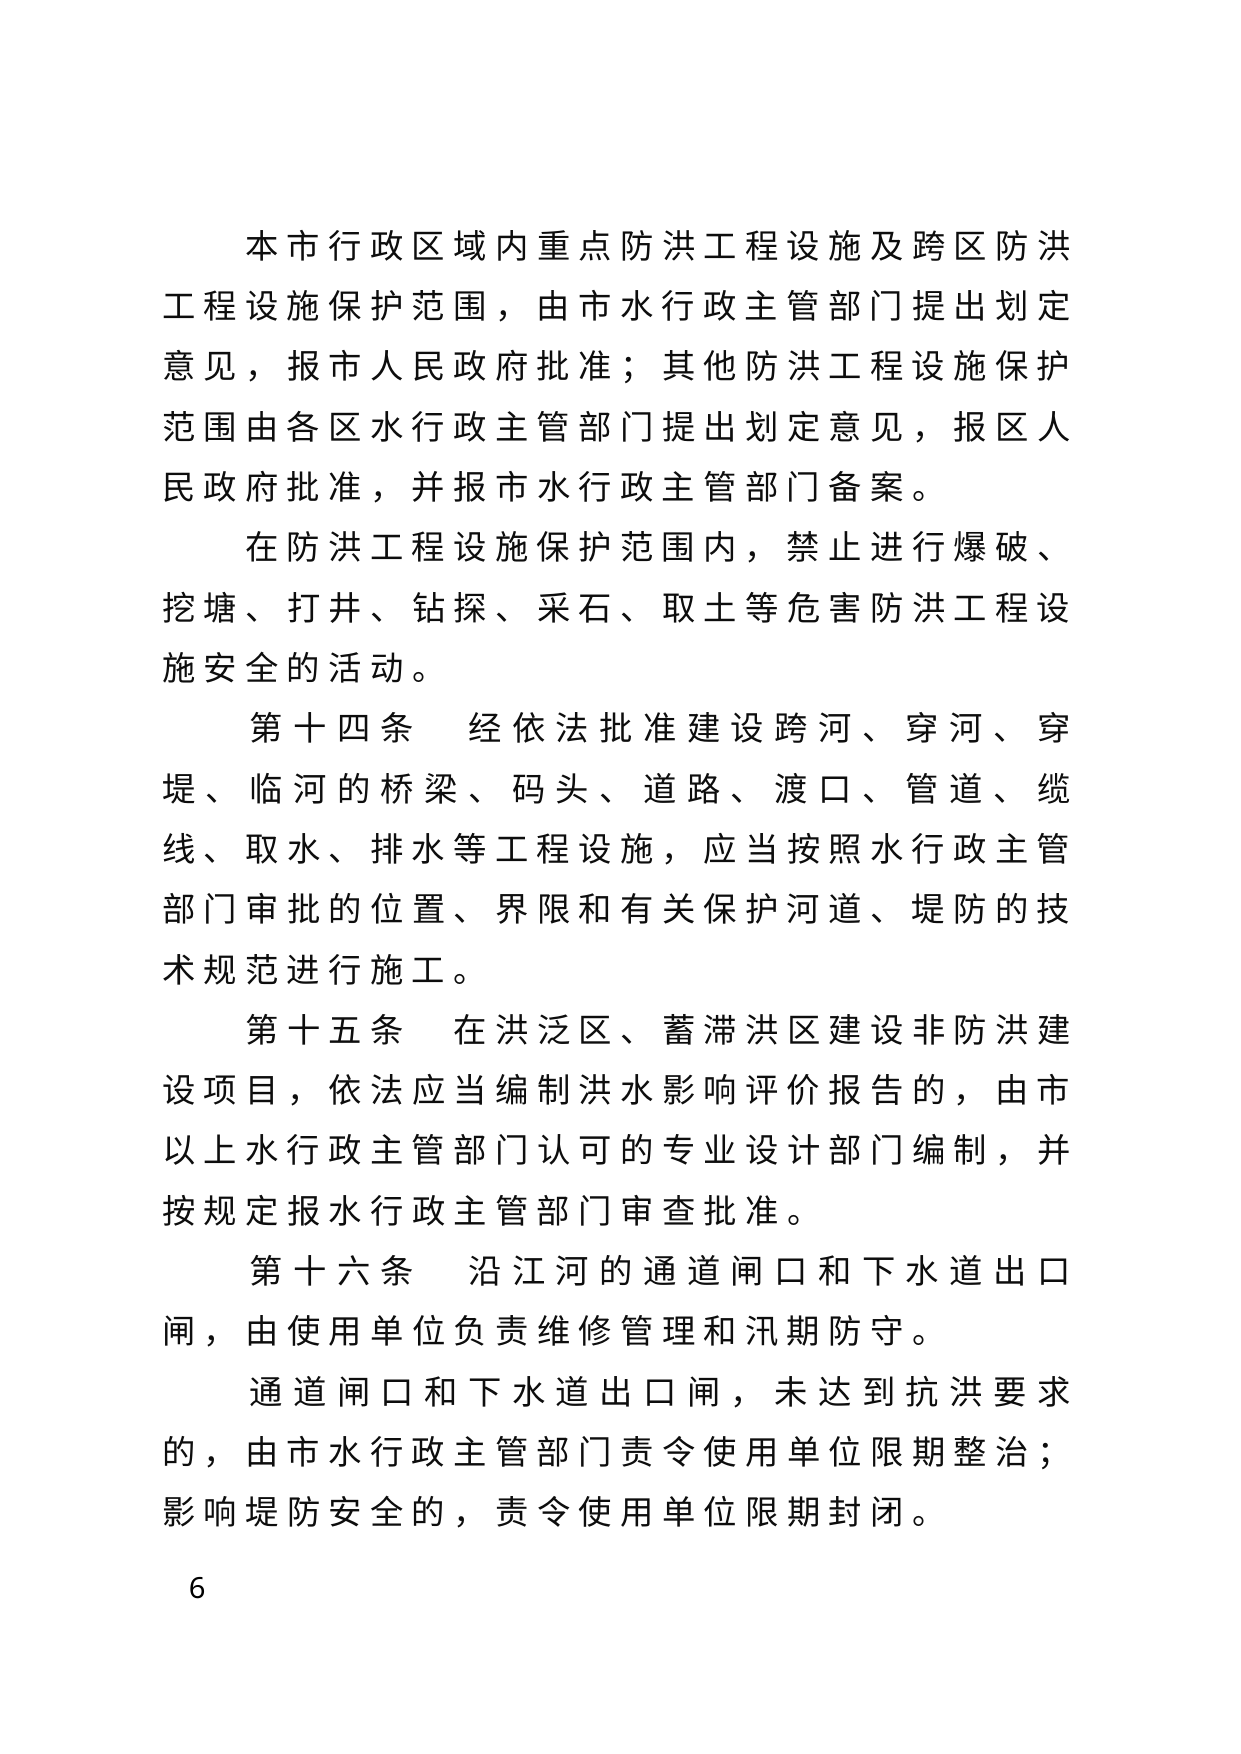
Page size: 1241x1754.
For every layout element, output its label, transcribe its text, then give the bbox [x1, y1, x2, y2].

text 第十四条 经依法批准建设跨河、穿河、穿堤、临河的桥梁、码头、道路、渡口、管道、缆线、取水、排水等工程设施，应当按照水行政主管部门审批的位置、界限和有关保护河道、堤防的技术规范进行施工。 [162, 696, 1078, 998]
text 第十五条 在洪泛区、蓄滞洪区建设非防洪建设项目，依法应当编制洪水影响评价报告的，由市以上水行政主管部门认可的专业设计部门编制，并按规定报水行政主管部门审查批准。 [162, 998, 1078, 1239]
text 第十六条 沿江河的通道闸口和下水道出口闸，由使用单位负责维修管理和汛期防守。 [162, 1239, 1078, 1359]
text 本市行政区域内重点防洪工程设施及跨区防洪工程设施保护范围，由市水行政主管部门提出划定意见，报市人民政府批准；其他防洪工程设施保护范围由各区水行政主管部门提出划定意见，报区人民政府批准，并报市水行政主管部门备案。 [162, 213, 1078, 515]
text 通道闸口和下水道出口闸，未达到抗洪要求的，由市水行政主管部门责令使用单位限期整治；影响堤防安全的，责令使用单位限期封闭。 [162, 1359, 1078, 1540]
text 在防洪工程设施保护范围内，禁止进行爆破、挖塘、打井、钻探、采石、取土等危害防洪工程设施安全的活动。 [162, 515, 1078, 696]
